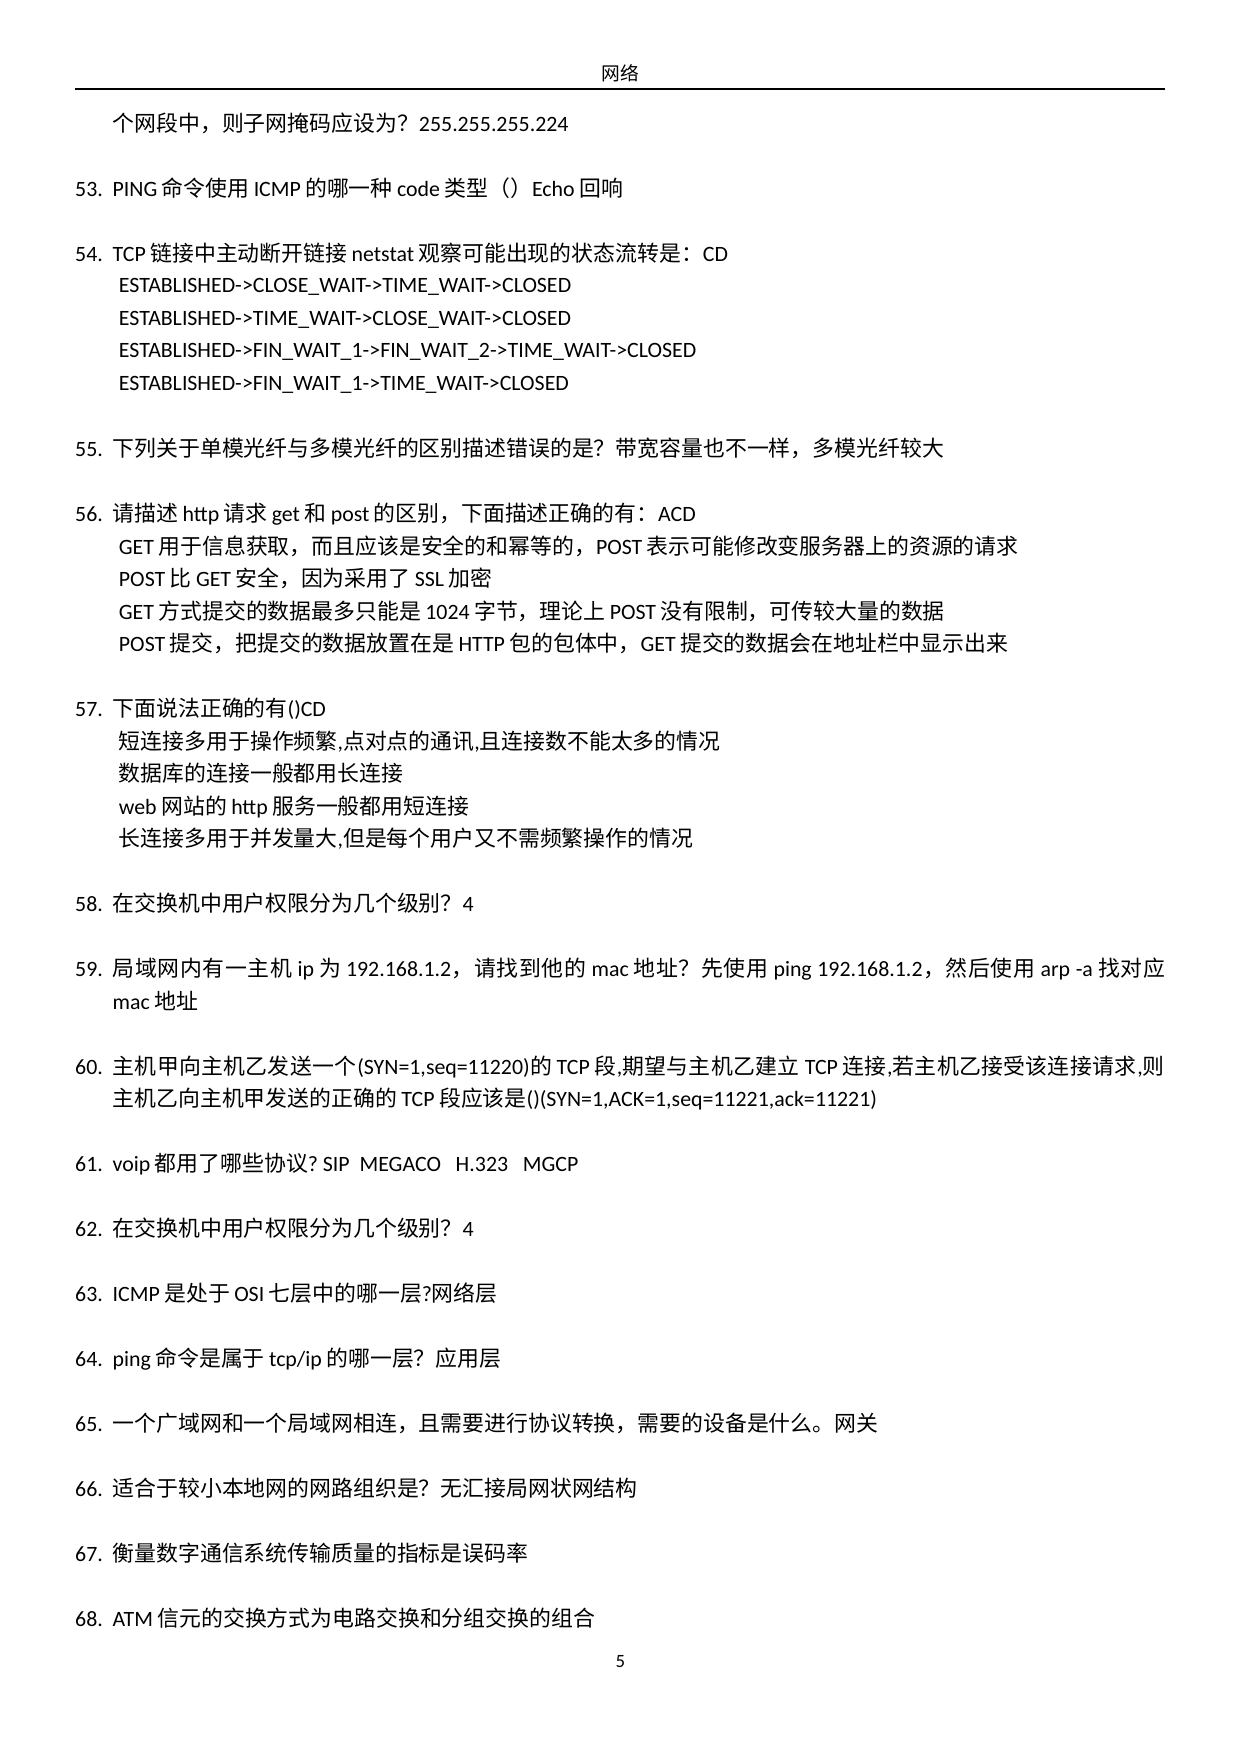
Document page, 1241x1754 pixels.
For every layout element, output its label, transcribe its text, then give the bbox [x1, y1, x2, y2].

list 下列关于单模光纤与多模光纤的区别描述错误的是？带宽容量也不一样，多模光纤较大 [75, 431, 1165, 463]
text 数据库的连接一般都用长连接 [119, 756, 1165, 788]
list ping命令是属于tcp/ip的哪一层？应用层 [75, 1341, 1165, 1373]
list 请描述http请求get和post的区别，下面描述正确的有：ACD [75, 496, 1165, 528]
text web网站的http服务一般都用短连接 [119, 788, 1165, 821]
list ATM信元的交换方式为电路交换和分组交换的组合 [75, 1601, 1165, 1633]
text 长连接多用于并发量大,但是每个用户又不需频繁操作的情况 [119, 821, 1165, 853]
text ESTABLISHED->CLOSE_WAIT->TIME_WAIT->CLOSED [119, 268, 1165, 301]
list 局域网内有一主机ip为192.168.1.2，请找到他的mac地址？先使用ping 192.168.1.2，然后使用arp -a找对应mac地址 [75, 951, 1165, 1016]
list 在交换机中用户权限分为几个级别？4 [75, 1211, 1165, 1243]
list 主机甲向主机乙发送一个(SYN=1,seq=11220)的TCP段,期望与主机乙建立TCP连接,若主机乙接受该连接请求,则主机乙向主机甲发送的正确的TCP段应该是()(SYN=1,ACK=1,seq=11221,ack=11221) [75, 1048, 1165, 1113]
text POST比GET安全，因为采用了SSL加密 [119, 561, 1165, 593]
list TCP链接中主动断开链接netstat观察可能出现的状态流转是：CD [75, 236, 1165, 268]
text ESTABLISHED->FIN_WAIT_1->TIME_WAIT->CLOSED [119, 366, 1165, 398]
text GET方式提交的数据最多只能是1024字节，理论上POST没有限制，可传较大量的数据 [119, 593, 1165, 626]
list PING命令使用ICMP的哪一种code类型（）Echo回响 [75, 171, 1165, 203]
list 下面说法正确的有()CD [75, 691, 1165, 723]
text 短连接多用于操作频繁,点对点的通讯,且连接数不能太多的情况 [119, 723, 1165, 756]
list 适合于较小本地网的网路组织是？无汇接局网状网结构 [75, 1471, 1165, 1503]
list voip都用了哪些协议? SIP MEGACO H.323 MGCP [75, 1146, 1165, 1178]
text POST提交，把提交的数据放置在是HTTP包的包体中，GET提交的数据会在地址栏中显示出来 [119, 626, 1165, 658]
list 衡量数字通信系统传输质量的指标是误码率 [75, 1536, 1165, 1568]
list 一个广域网和一个局域网相连，且需要进行协议转换，需要的设备是什么。网关 [75, 1406, 1165, 1438]
list 在交换机中用户权限分为几个级别？4 [75, 886, 1165, 918]
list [75, 106, 1165, 138]
text ESTABLISHED->TIME_WAIT->CLOSE_WAIT->CLOSED [119, 301, 1165, 333]
text ESTABLISHED->FIN_WAIT_1->FIN_WAIT_2->TIME_WAIT->CLOSED [119, 333, 1165, 366]
text GET用于信息获取，而且应该是安全的和幂等的，POST表示可能修改变服务器上的资源的请求 [119, 528, 1165, 561]
list ICMP是处于OSI七层中的哪一层?网络层 [75, 1276, 1165, 1308]
